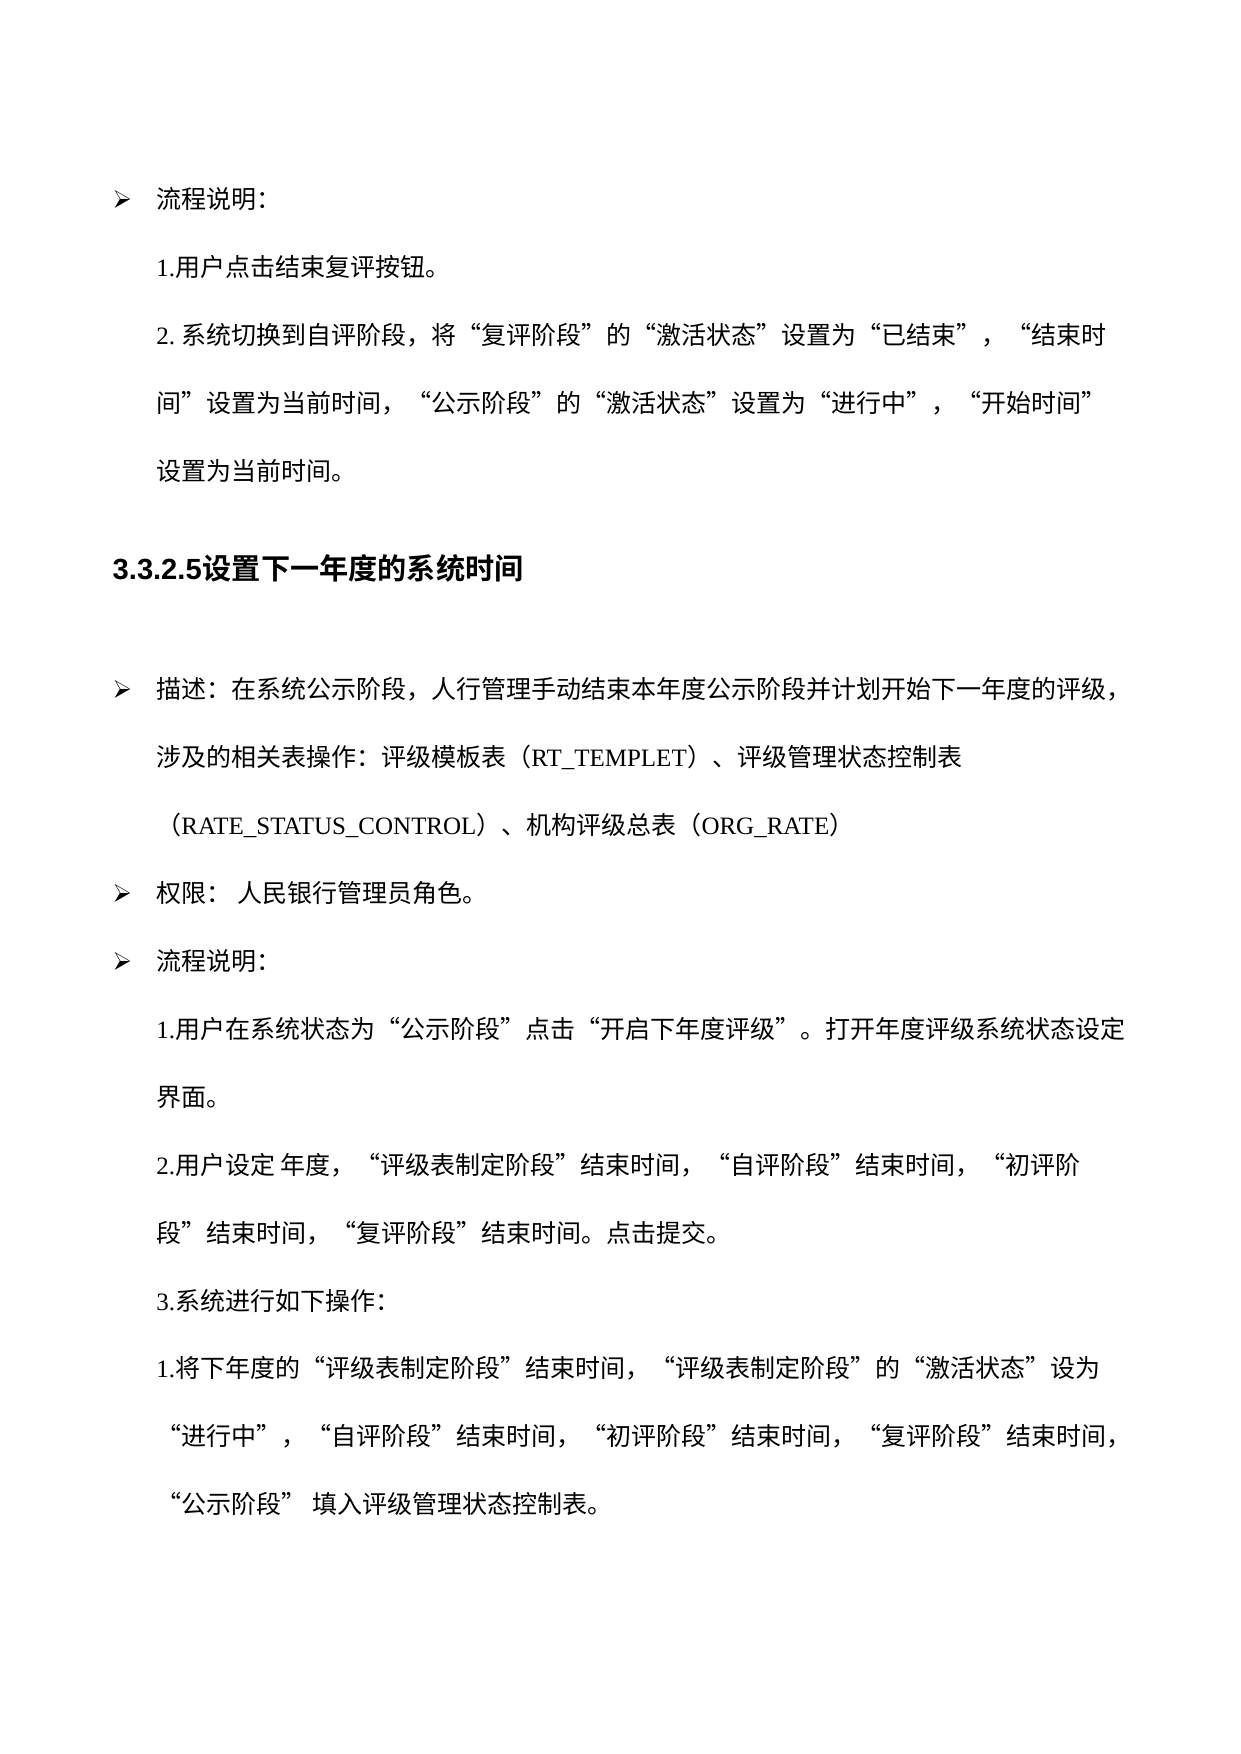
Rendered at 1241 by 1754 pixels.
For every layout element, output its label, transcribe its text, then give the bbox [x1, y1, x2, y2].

list 权限： 人民银行管理员角色。 [112, 858, 1128, 926]
text 1.用户在系统状态为“公示阶段”点击“开启下年度评级”。打开年度评级系统状态设定界面。 [156, 993, 1128, 1129]
list 流程说明： [112, 164, 1128, 232]
text 2.用户设定 年度，“评级表制定阶段”结束时间，“自评阶段”结束时间，“初评阶段”结束时间，“复评阶段”结束时间。点击提交。 [156, 1129, 1128, 1265]
text 3.系统进行如下操作： [156, 1265, 1128, 1333]
text 1.用户点击结束复评按钮。 [156, 232, 1128, 300]
subtitle 设置下一年度的系统时间 [112, 533, 1128, 601]
list 描述：在系统公示阶段，人行管理手动结束本年度公示阶段并计划开始下一年度的评级，涉及的相关表操作：评级模板表（RT_TEMPLET）、评级管理状态控制表（RATE_STATUS_CONTROL）、机构评级总表（ORG_RATE） [112, 654, 1128, 858]
list 流程说明： [112, 926, 1128, 993]
text 1.将下年度的“评级表制定阶段”结束时间，“评级表制定阶段”的“激活状态”设为“进行中”，“自评阶段”结束时间，“初评阶段”结束时间，“复评阶段”结束时间，“公示阶段” 填入评级管理状态控制表。 [156, 1333, 1128, 1537]
text 2. 系统切换到自评阶段，将“复评阶段”的“激活状态”设置为“已结束”，“结束时间”设置为当前时间，“公示阶段”的“激活状态”设置为“进行中”，“开始时间”设置为当前时间。 [156, 300, 1128, 503]
